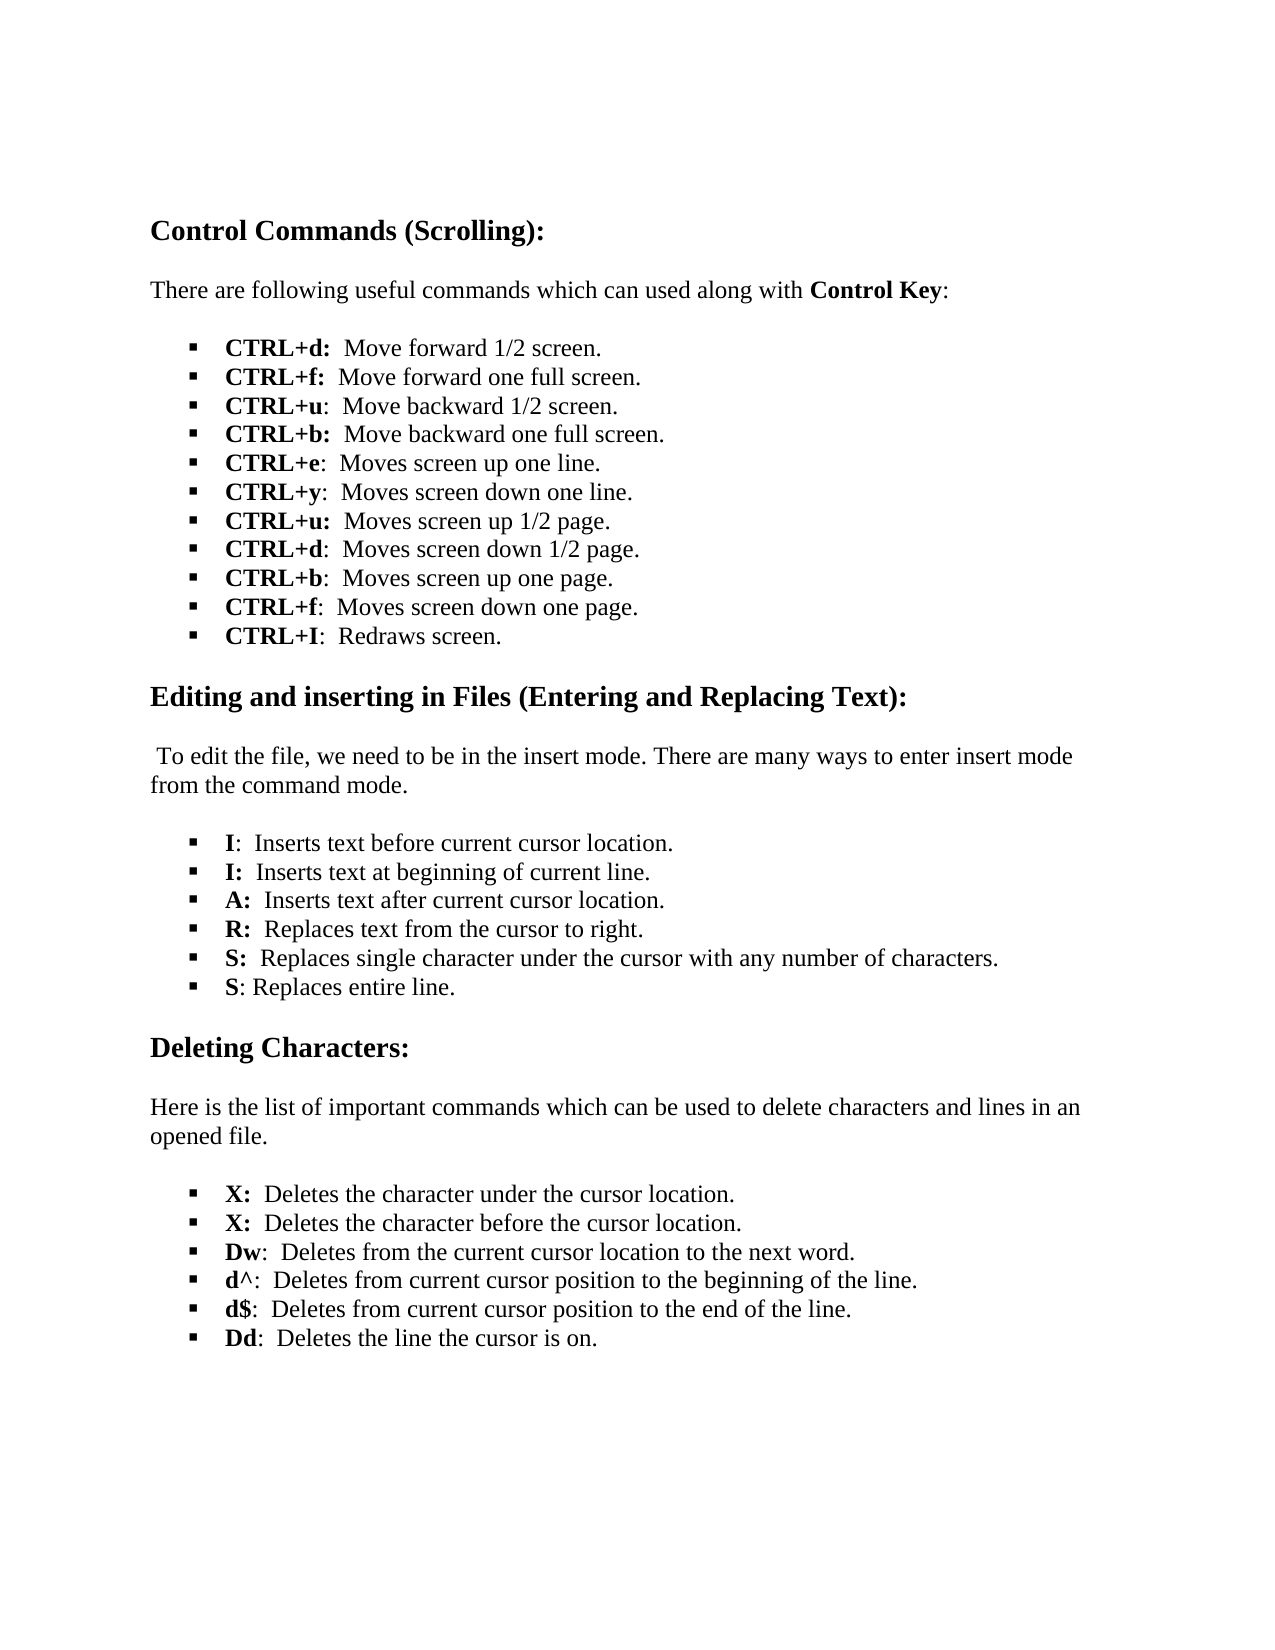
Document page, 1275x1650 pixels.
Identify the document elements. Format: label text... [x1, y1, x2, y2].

text To edit the file, we need to be in the insert mode. There are many ways to enter insert mode from the command mode. [150, 741, 1125, 799]
list I: Inserts text before current cursor location. [187, 828, 1125, 857]
list d$: Deletes from current cursor position to the end of the line. [187, 1294, 1125, 1323]
list CTRL+f: Moves screen down one page. [187, 592, 1125, 621]
list CTRL+d: Move forward 1/2 screen. [187, 333, 1125, 362]
list Dw: Deletes from the current cursor location to the next word. [187, 1237, 1125, 1265]
list CTRL+d: Moves screen down 1/2 page. [187, 534, 1125, 563]
list CTRL+u: Move backward 1/2 screen. [187, 391, 1125, 419]
list X: Deletes the character under the cursor location. [187, 1179, 1125, 1208]
text Here is the list of important commands which can be used to delete characters and lines in an opened file. [150, 1092, 1125, 1150]
list S: Replaces single character under the cursor with any number of characters. [187, 943, 1125, 972]
list R: Replaces text from the cursor to right. [187, 914, 1125, 943]
list X: Deletes the character before the cursor location. [187, 1208, 1125, 1237]
list CTRL+I: Redraws screen. [187, 621, 1125, 649]
list CTRL+y: Moves screen down one line. [187, 477, 1125, 506]
list CTRL+f: Move forward one full screen. [187, 362, 1125, 391]
list CTRL+b: Moves screen up one page. [187, 563, 1125, 592]
list Dd: Deletes the line the cursor is on. [187, 1323, 1125, 1352]
text Editing and inserting in Files (Entering and Replacing Text): [150, 679, 1125, 712]
text Control Commands (Scrolling): [150, 213, 1125, 246]
list d^: Deletes from current cursor position to the beginning of the line. [187, 1265, 1125, 1294]
list CTRL+e: Moves screen up one line. [187, 448, 1125, 477]
text Deleting Characters: [150, 1030, 1125, 1063]
list CTRL+b: Move backward one full screen. [187, 419, 1125, 448]
text There are following useful commands which can used along with Control Key: [150, 275, 1125, 304]
list I: Inserts text at beginning of current line. [187, 857, 1125, 886]
list A: Inserts text after current cursor location. [187, 886, 1125, 914]
list S: Replaces entire line. [187, 972, 1125, 1001]
list CTRL+u: Moves screen up 1/2 page. [187, 506, 1125, 534]
